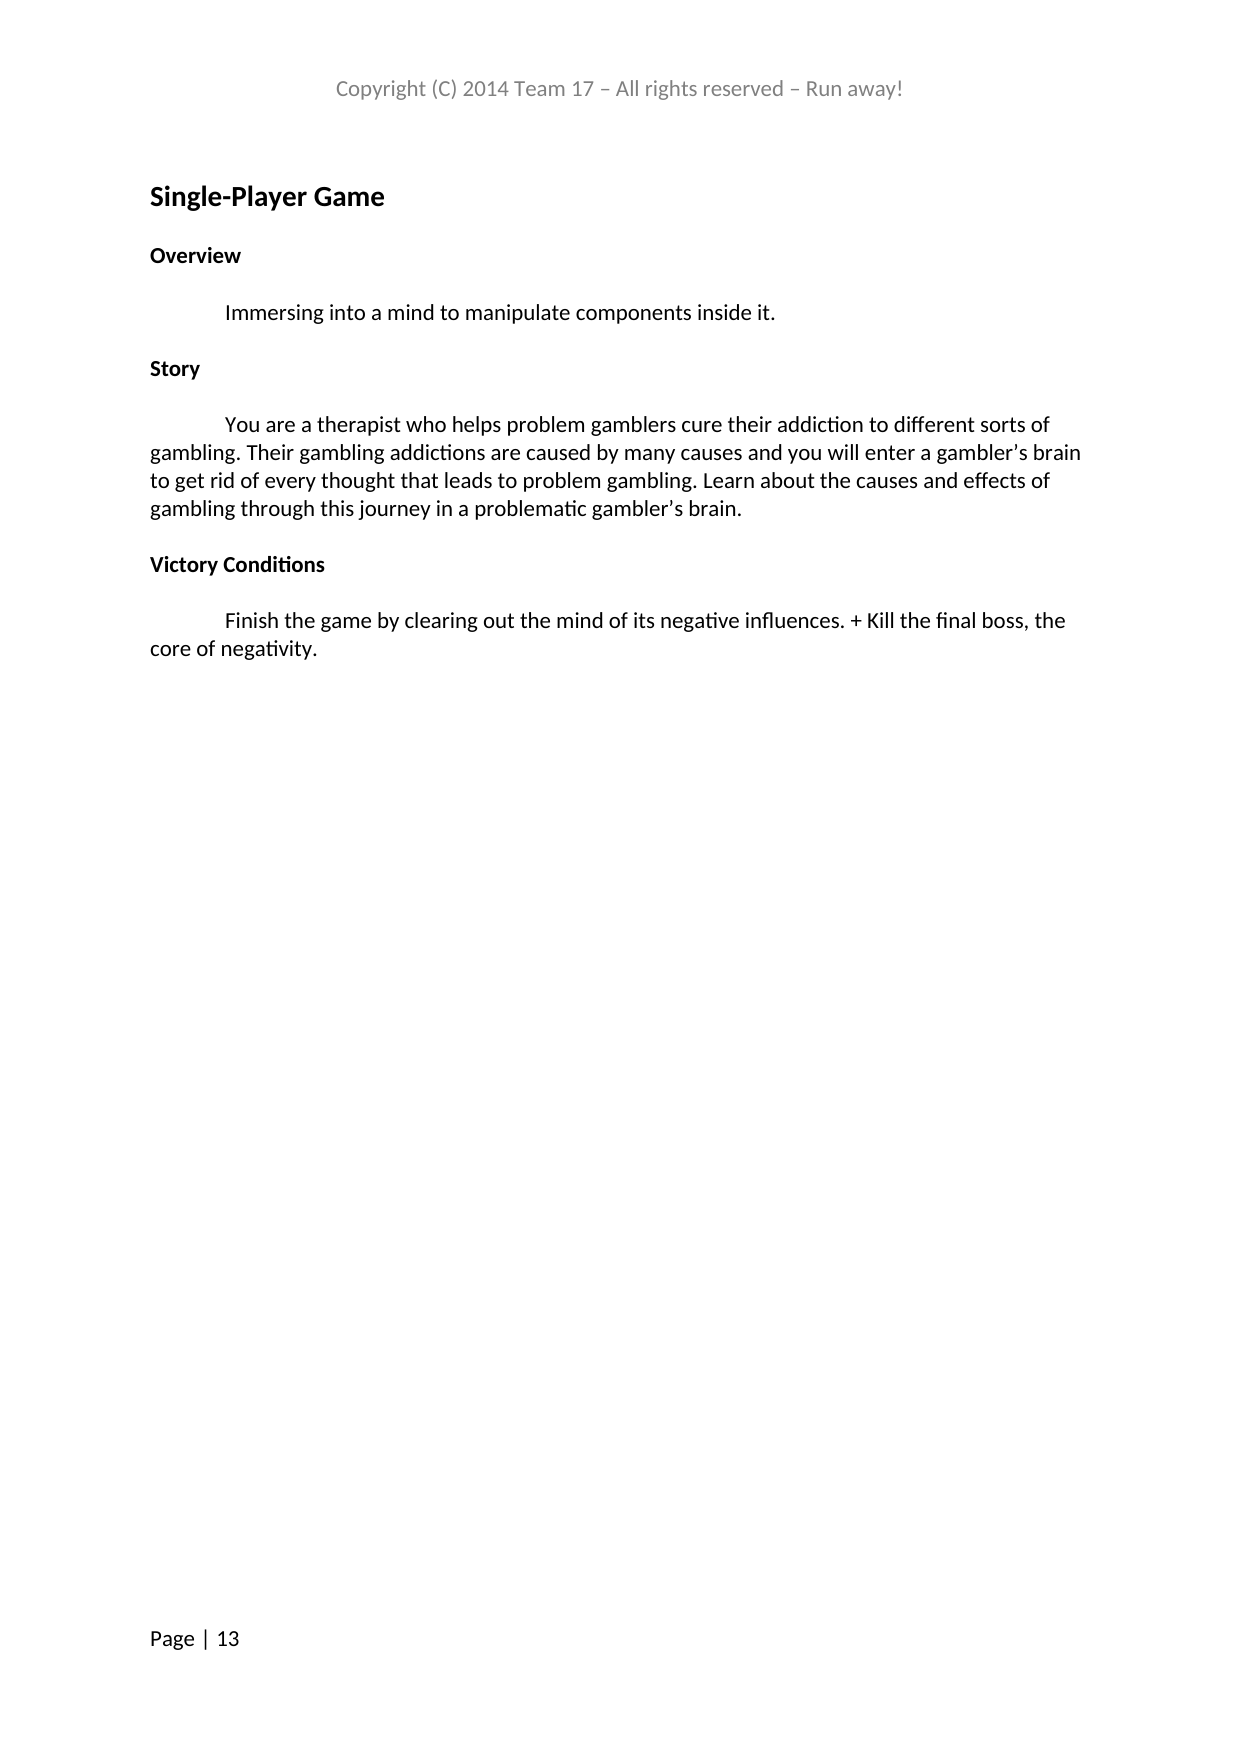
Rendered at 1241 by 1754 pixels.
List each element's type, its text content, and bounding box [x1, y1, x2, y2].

text You are a therapist who helps problem gamblers cure their addiction to different sorts of gambling. Their gambling addictions are caused by many causes and you will enter a gambler’s brain to get rid of every thought that leads to problem gambling. Learn about the causes and effects of gambling through this journey in a problematic gambler’s brain. [150, 410, 1090, 522]
text Story [150, 354, 1090, 382]
text Victory Conditions [150, 550, 1090, 578]
text Immersing into a mind to manipulate components inside it. [150, 298, 1090, 326]
subtitle Single-Player Game [150, 178, 1090, 214]
text Finish the game by clearing out the mind of its negative influences. + Kill the final boss, the core of negativity. [150, 606, 1090, 662]
text Overview [150, 242, 1090, 270]
